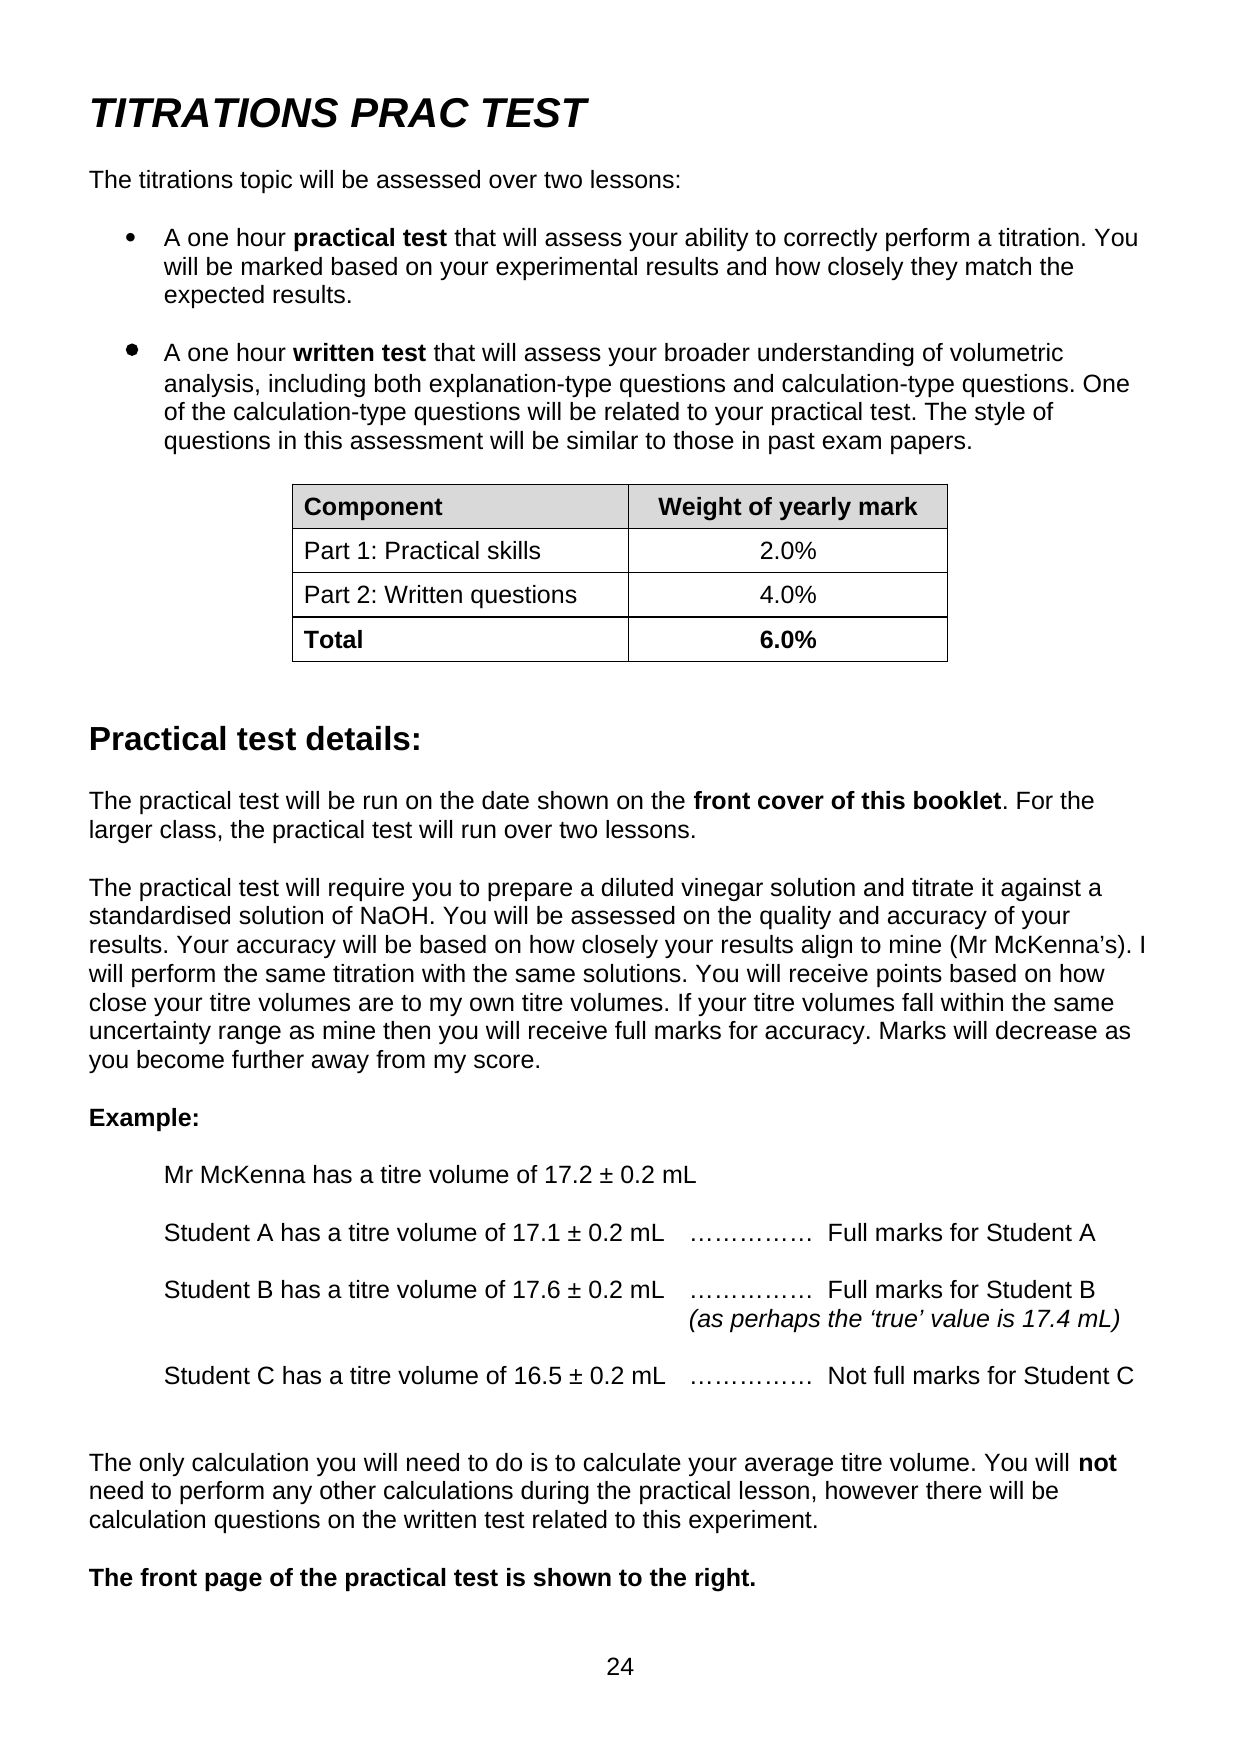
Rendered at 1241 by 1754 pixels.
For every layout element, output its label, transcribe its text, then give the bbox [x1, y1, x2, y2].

text TITRATIONS PRAC TEST [89, 89, 1152, 137]
text Mr McKenna has a titre volume of 17.2 ± 0.2 mL [164, 1160, 1152, 1189]
text The practical test will be run on the date shown on the front cover of this booklet. For the larger class, the practical test will run over two lessons. [89, 786, 1152, 844]
text Student C has a titre volume of 16.5 ± 0.2 mL …………… Not full marks for Student C [164, 1361, 1152, 1390]
text The titrations topic will be assessed over two lessons: [89, 165, 1152, 223]
text Example: [89, 1103, 1152, 1131]
list A one hour practical test that will assess your ability to correctly perform a titration. You will be marked based on your experimental results and how closely they match the expected results. [126, 223, 1152, 338]
table_cell Total [293, 618, 628, 661]
table_cell 2.0% [629, 529, 947, 572]
table_cell 6.0% [629, 618, 947, 661]
table_cell Part 1: Practical skills [293, 529, 628, 572]
table_header Component [293, 485, 628, 528]
text Student B has a titre volume of 17.6 ± 0.2 mL …………… Full marks for Student B (as perhaps the ‘true’ value is 17.4 mL) [164, 1275, 1152, 1333]
text The only calculation you will need to do is to calculate your average titre volume. You will not need to perform any other calculations during the practical lesson, however there will be calculation questions on the written test related to this experiment. [89, 1448, 1152, 1534]
table_cell Part 2: Written questions [293, 573, 628, 616]
text Student A has a titre volume of 17.1 ± 0.2 mL …………… Full marks for Student A [164, 1218, 1152, 1246]
table_cell 4.0% [629, 573, 947, 616]
table_header Weight of yearly mark [629, 485, 947, 528]
text Practical test details: [89, 719, 1152, 758]
list A one hour written test that will assess your broader understanding of volumetric analysis, including both explanation-type questions and calculation-type questions. One of the calculation-type questions will be related to your practical test. The style of questions in this assessment will be similar to those in past exam papers. [126, 338, 1152, 455]
text The practical test will require you to prepare a diluted vinegar solution and titrate it against a standardised solution of NaOH. You will be assessed on the quality and accuracy of your results. Your accuracy will be based on how closely your results align to mine (Mr McKenna’s). I will perform the same titration with the same solutions. You will receive points based on how close your titre volumes are to my own titre volumes. If your titre volumes fall within the same uncertainty range as mine then you will receive full marks for accuracy. Marks will decrease as you become further away from my score. [89, 873, 1152, 1074]
text The front page of the practical test is shown to the right. [89, 1563, 1152, 1591]
